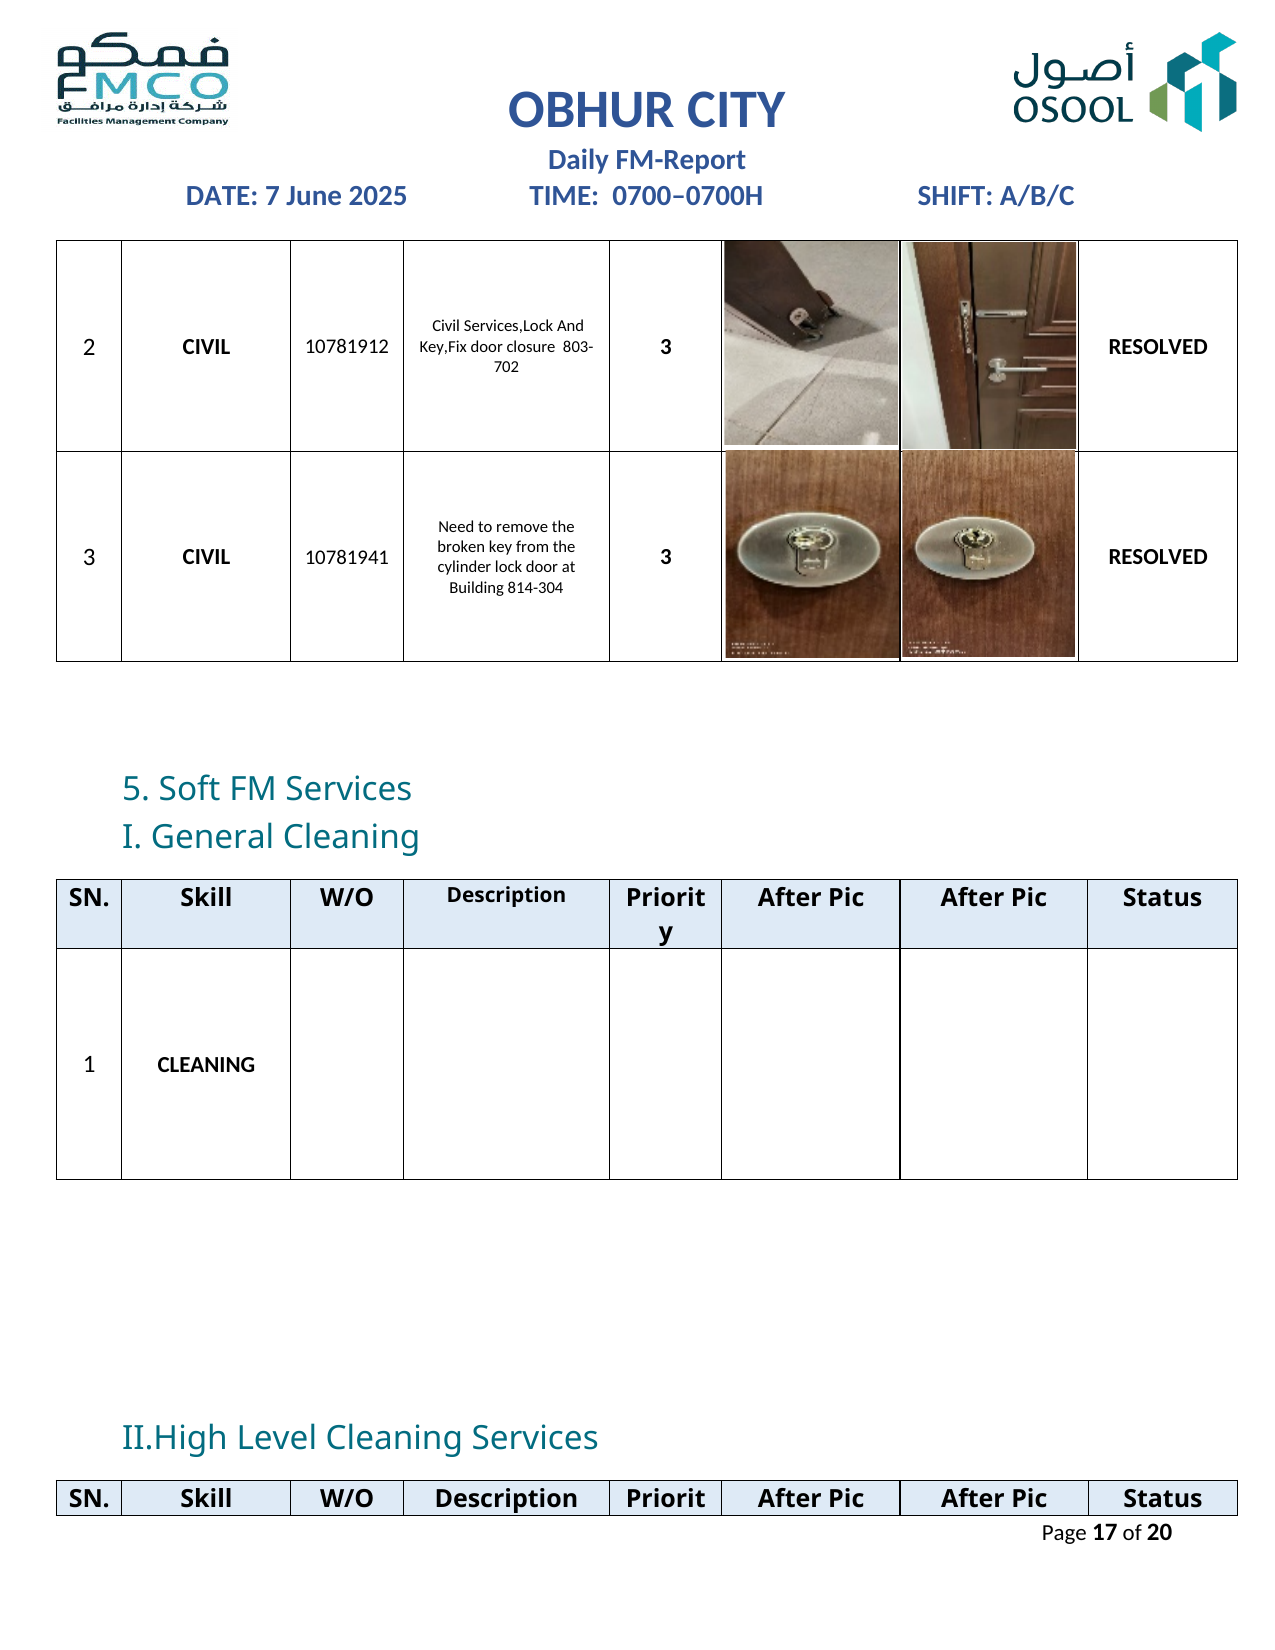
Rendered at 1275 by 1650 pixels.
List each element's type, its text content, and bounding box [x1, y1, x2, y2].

table_cell CLEANING [122, 949, 290, 1179]
table_header SN. [57, 880, 121, 948]
table_header W/O [291, 880, 403, 948]
table_header Status [1089, 1481, 1237, 1515]
table_cell [722, 241, 899, 451]
table_cell [610, 949, 721, 1179]
table_cell [901, 949, 1087, 1179]
table_cell [722, 452, 899, 661]
table_cell 1 [57, 949, 121, 1179]
text II.High Level Cleaning Services [122, 1414, 1172, 1459]
table_cell RESOLVED [1079, 452, 1237, 661]
picture [1013, 32, 1237, 132]
table_cell 3 [57, 452, 121, 661]
table_cell 10781912 [291, 241, 403, 451]
table_cell CIVIL [122, 452, 290, 661]
table_header Skill [122, 1481, 290, 1515]
table_header After Pic [901, 1481, 1088, 1515]
table_cell [291, 949, 403, 1179]
table_cell Civil Services,Lock And Key,Fix door closure 803-702 [404, 241, 609, 451]
table_header Description [404, 880, 609, 948]
table_cell RESOLVED [1079, 241, 1237, 451]
table_header Priority [610, 1481, 721, 1515]
table_cell [722, 949, 899, 1179]
table_header W/O [291, 1481, 403, 1515]
picture [725, 450, 900, 658]
table_header Status [1088, 880, 1237, 948]
subtitle 5. Soft FM Services [122, 764, 1172, 810]
table_cell CIVIL [122, 241, 290, 451]
table_cell 3 [610, 452, 721, 661]
table_cell [901, 452, 1078, 661]
table_header After Pic [722, 880, 899, 948]
table_header Description [404, 1481, 609, 1515]
table_cell [1088, 949, 1237, 1179]
picture [902, 450, 1075, 657]
table_cell 3 [610, 241, 721, 451]
table_header After Pic [722, 1481, 899, 1515]
picture [724, 241, 898, 445]
picture [1019, 100, 1033, 119]
table_cell 2 [57, 241, 121, 451]
picture [902, 242, 1077, 449]
table_header After Pic [901, 880, 1087, 948]
table_cell [404, 949, 609, 1179]
table_header SN. [57, 1481, 121, 1515]
table_cell Need to remove the broken key from the cylinder lock door at Building 814-304 [404, 452, 609, 661]
text I. General Cleaning [122, 813, 1172, 859]
table_header Priority [610, 880, 721, 948]
picture [40, 27, 238, 132]
table_header Skill [122, 880, 290, 948]
table_cell 10781941 [291, 452, 403, 661]
